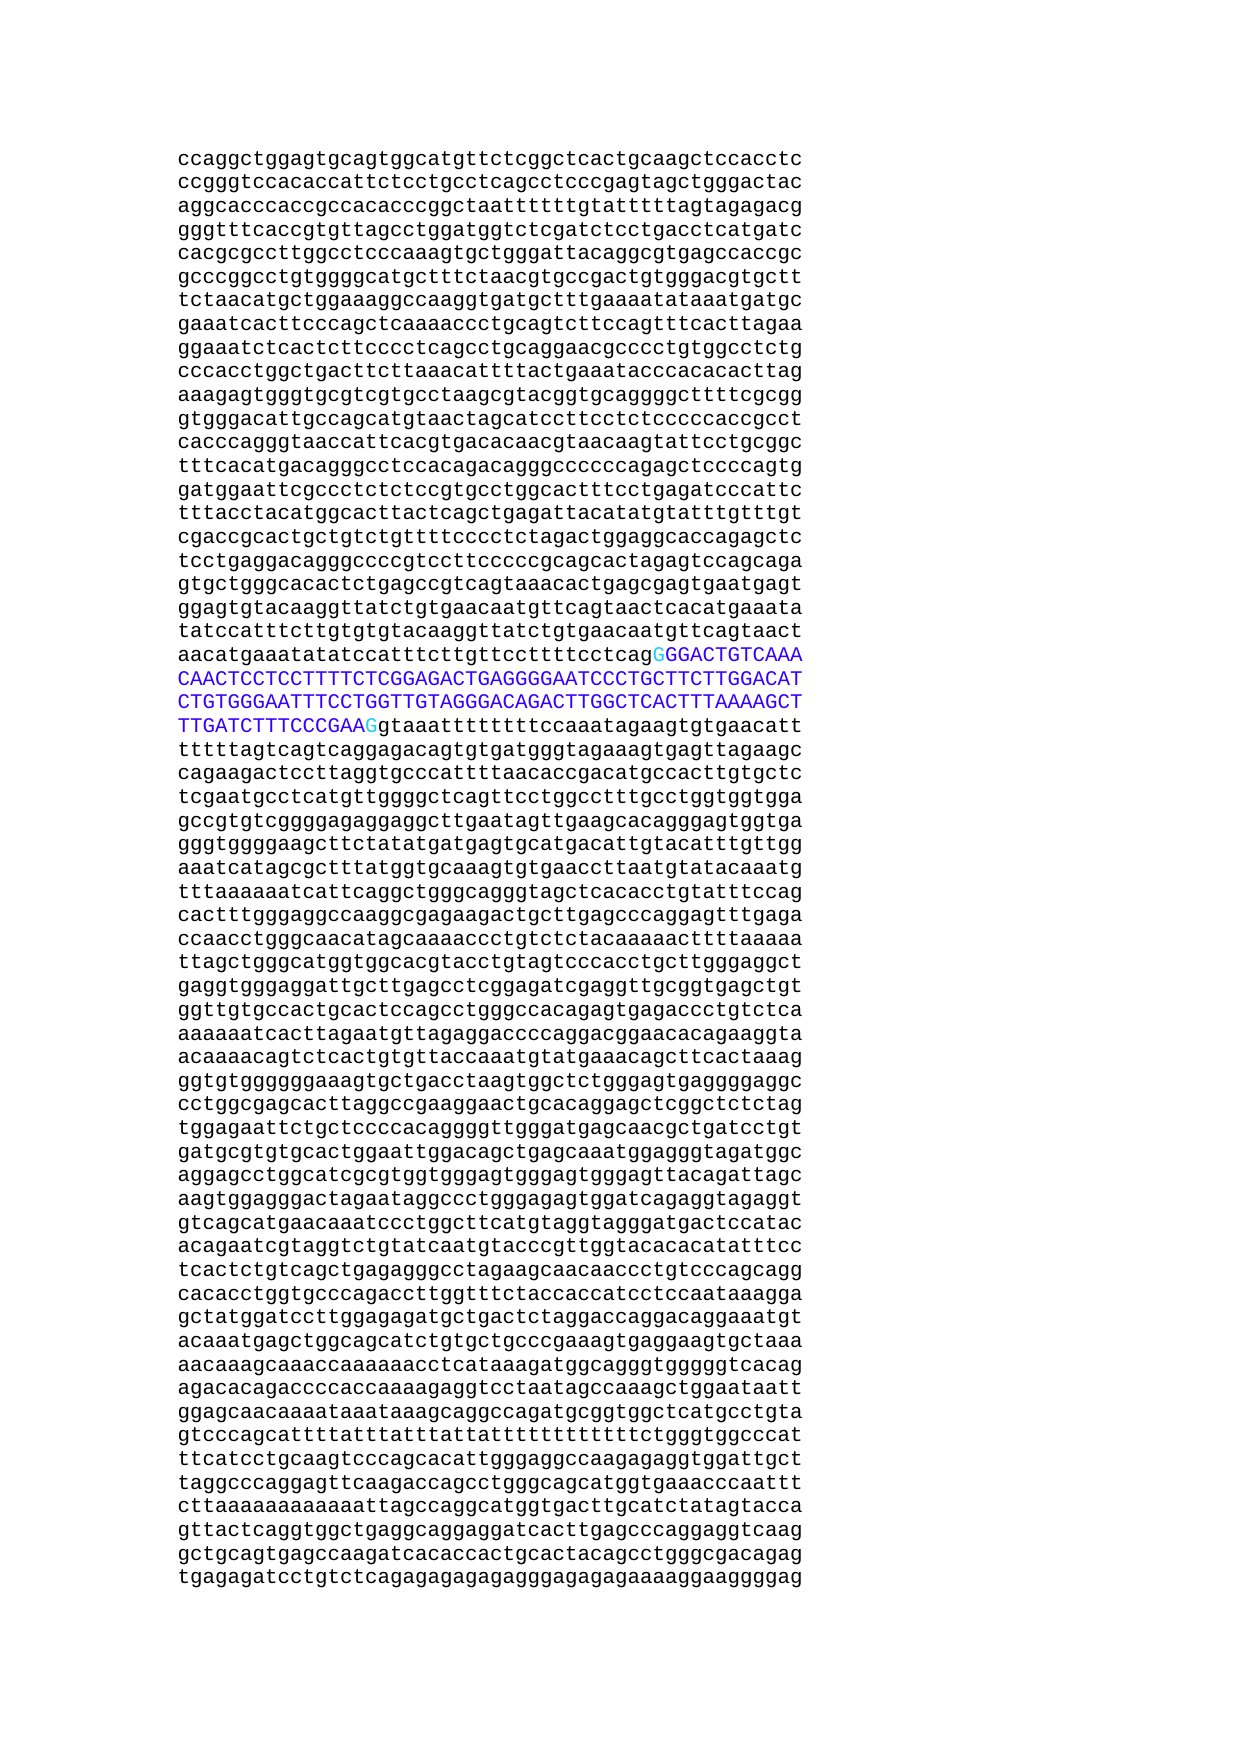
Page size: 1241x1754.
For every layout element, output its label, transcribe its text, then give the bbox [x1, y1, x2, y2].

text gtgctgggcacactctgagccgtcagtaaacactgagcgagtgaatgagt [177, 573, 1063, 597]
text CTGTGGGAATTTCCTGGTTGTAGGGACAGACTTGGCTCACTTTAAAAGCT [177, 691, 1063, 715]
text tgagagatcctgtctcagagagagagagggagagagaaaaggaaggggag [177, 1566, 1063, 1590]
text tttaaaaaatcattcaggctgggcagggtagctcacacctgtatttccag [177, 881, 1063, 904]
text tttacctacatggcacttactcagctgagattacatatgtatttgtttgt [177, 502, 1063, 526]
text ggttgtgccactgcactccagcctgggccacagagtgagaccctgtctca [177, 999, 1063, 1022]
text aaatcatagcgctttatggtgcaaagtgtgaaccttaatgtatacaaatg [177, 857, 1063, 881]
text gctgcagtgagccaagatcacaccactgcactacagcctgggcgacagag [177, 1543, 1063, 1566]
text ggagtgtacaaggttatctgtgaacaatgttcagtaactcacatgaaata [177, 597, 1063, 621]
text aacatgaaatatatccatttcttgttccttttcctcagGGGACTGTCAAA [177, 644, 1063, 668]
text gttactcaggtggctgaggcaggaggatcacttgagcccaggaggtcaag [177, 1519, 1063, 1543]
text tatccatttcttgtgtgtacaaggttatctgtgaacaatgttcagtaact [177, 621, 1063, 644]
text ccgggtccacaccattctcctgcctcagcctcccgagtagctgggactac [177, 171, 1063, 195]
text gatggaattcgccctctctccgtgcctggcactttcctgagatcccattc [177, 479, 1063, 502]
text taggcccaggagttcaagaccagcctgggcagcatggtgaaacccaattt [177, 1472, 1063, 1495]
text gatgcgtgtgcactggaattggacagctgagcaaatggagggtagatggc [177, 1141, 1063, 1164]
text agacacagaccccaccaaaagaggtcctaatagccaaagctggaataatt [177, 1377, 1063, 1401]
text cgaccgcactgctgtctgttttcccctctagactggaggcaccagagctc [177, 526, 1063, 549]
text cacccagggtaaccattcacgtgacacaacgtaacaagtattcctgcggc [177, 431, 1063, 455]
text gaaatcacttcccagctcaaaaccctgcagtcttccagtttcacttagaa [177, 313, 1063, 337]
text gtcagcatgaacaaatccctggcttcatgtaggtagggatgactccatac [177, 1212, 1063, 1235]
text aacaaagcaaaccaaaaaacctcataaagatggcagggtgggggtcacag [177, 1353, 1063, 1377]
text acaaaacagtctcactgtgttaccaaatgtatgaaacagcttcactaaag [177, 1046, 1063, 1070]
text tcctgaggacagggccccgtccttcccccgcagcactagagtccagcaga [177, 549, 1063, 573]
text tcgaatgcctcatgttggggctcagttcctggcctttgcctggtggtgga [177, 786, 1063, 810]
text ttagctgggcatggtggcacgtacctgtagtcccacctgcttgggaggct [177, 952, 1063, 975]
text ggagcaacaaaataaataaagcaggccagatgcggtggctcatgcctgta [177, 1401, 1063, 1424]
text ttcatcctgcaagtcccagcacattgggaggccaagagaggtggattgct [177, 1448, 1063, 1472]
text tggagaattctgctccccacaggggttgggatgagcaacgctgatcctgt [177, 1117, 1063, 1141]
text aagtggagggactagaataggccctgggagagtggatcagaggtagaggt [177, 1188, 1063, 1212]
text cccacctggctgacttcttaaacattttactgaaatacccacacacttag [177, 360, 1063, 384]
text tctaacatgctggaaaggccaaggtgatgctttgaaaatataaatgatgc [177, 289, 1063, 313]
text cacacctggtgcccagaccttggtttctaccaccatcctccaataaagga [177, 1283, 1063, 1306]
text cactttgggaggccaaggcgagaagactgcttgagcccaggagtttgaga [177, 904, 1063, 928]
text tttttagtcagtcaggagacagtgtgatgggtagaaagtgagttagaagc [177, 739, 1063, 762]
text aggagcctggcatcgcgtggtgggagtgggagtgggagttacagattagc [177, 1164, 1063, 1188]
text ccaacctgggcaacatagcaaaaccctgtctctacaaaaacttttaaaaa [177, 928, 1063, 952]
text gtcccagcattttatttatttattattttttttttttctgggtggcccat [177, 1424, 1063, 1448]
text cagaagactccttaggtgcccattttaacaccgacatgccacttgtgctc [177, 762, 1063, 786]
text tcactctgtcagctgagagggcctagaagcaacaaccctgtcccagcagg [177, 1259, 1063, 1283]
text ggtgtggggggaaagtgctgacctaagtggctctgggagtgaggggaggc [177, 1070, 1063, 1093]
text tttcacatgacagggcctccacagacagggccccccagagctccccagtg [177, 455, 1063, 479]
text gccgtgtcggggagaggaggcttgaatagttgaagcacagggagtggtga [177, 810, 1063, 833]
text acaaatgagctggcagcatctgtgctgcccgaaagtgaggaagtgctaaa [177, 1330, 1063, 1353]
text gcccggcctgtggggcatgctttctaacgtgccgactgtgggacgtgctt [177, 266, 1063, 289]
text acagaatcgtaggtctgtatcaatgtacccgttggtacacacatatttcc [177, 1235, 1063, 1259]
text ggaaatctcactcttcccctcagcctgcaggaacgcccctgtggcctctg [177, 337, 1063, 360]
text cacgcgccttggcctcccaaagtgctgggattacaggcgtgagccaccgc [177, 242, 1063, 266]
text gggtggggaagcttctatatgatgagtgcatgacattgtacatttgttgg [177, 833, 1063, 857]
text cctggcgagcacttaggccgaaggaactgcacaggagctcggctctctag [177, 1093, 1063, 1117]
text ccaggctggagtgcagtggcatgttctcggctcactgcaagctccacctc [177, 148, 1063, 171]
text TTGATCTTTCCCGAAGgtaaattttttttccaaatagaagtgtgaacatt [177, 715, 1063, 739]
text aaagagtgggtgcgtcgtgcctaagcgtacggtgcaggggcttttcgcgg [177, 384, 1063, 408]
text aggcacccaccgccacacccggctaattttttgtatttttagtagagacg [177, 195, 1063, 218]
text cttaaaaaaaaaaaattagccaggcatggtgacttgcatctatagtacca [177, 1495, 1063, 1519]
text gaggtgggaggattgcttgagcctcggagatcgaggttgcggtgagctgt [177, 975, 1063, 999]
text gtgggacattgccagcatgtaactagcatccttcctctcccccaccgcct [177, 408, 1063, 431]
text aaaaaatcacttagaatgttagaggaccccaggacggaacacagaaggta [177, 1022, 1063, 1046]
text gggtttcaccgtgttagcctggatggtctcgatctcctgacctcatgatc [177, 218, 1063, 242]
text gctatggatccttggagagatgctgactctaggaccaggacaggaaatgt [177, 1306, 1063, 1330]
text CAACTCCTCCTTTTCTCGGAGACTGAGGGGAATCCCTGCTTCTTGGACAT [177, 668, 1063, 691]
